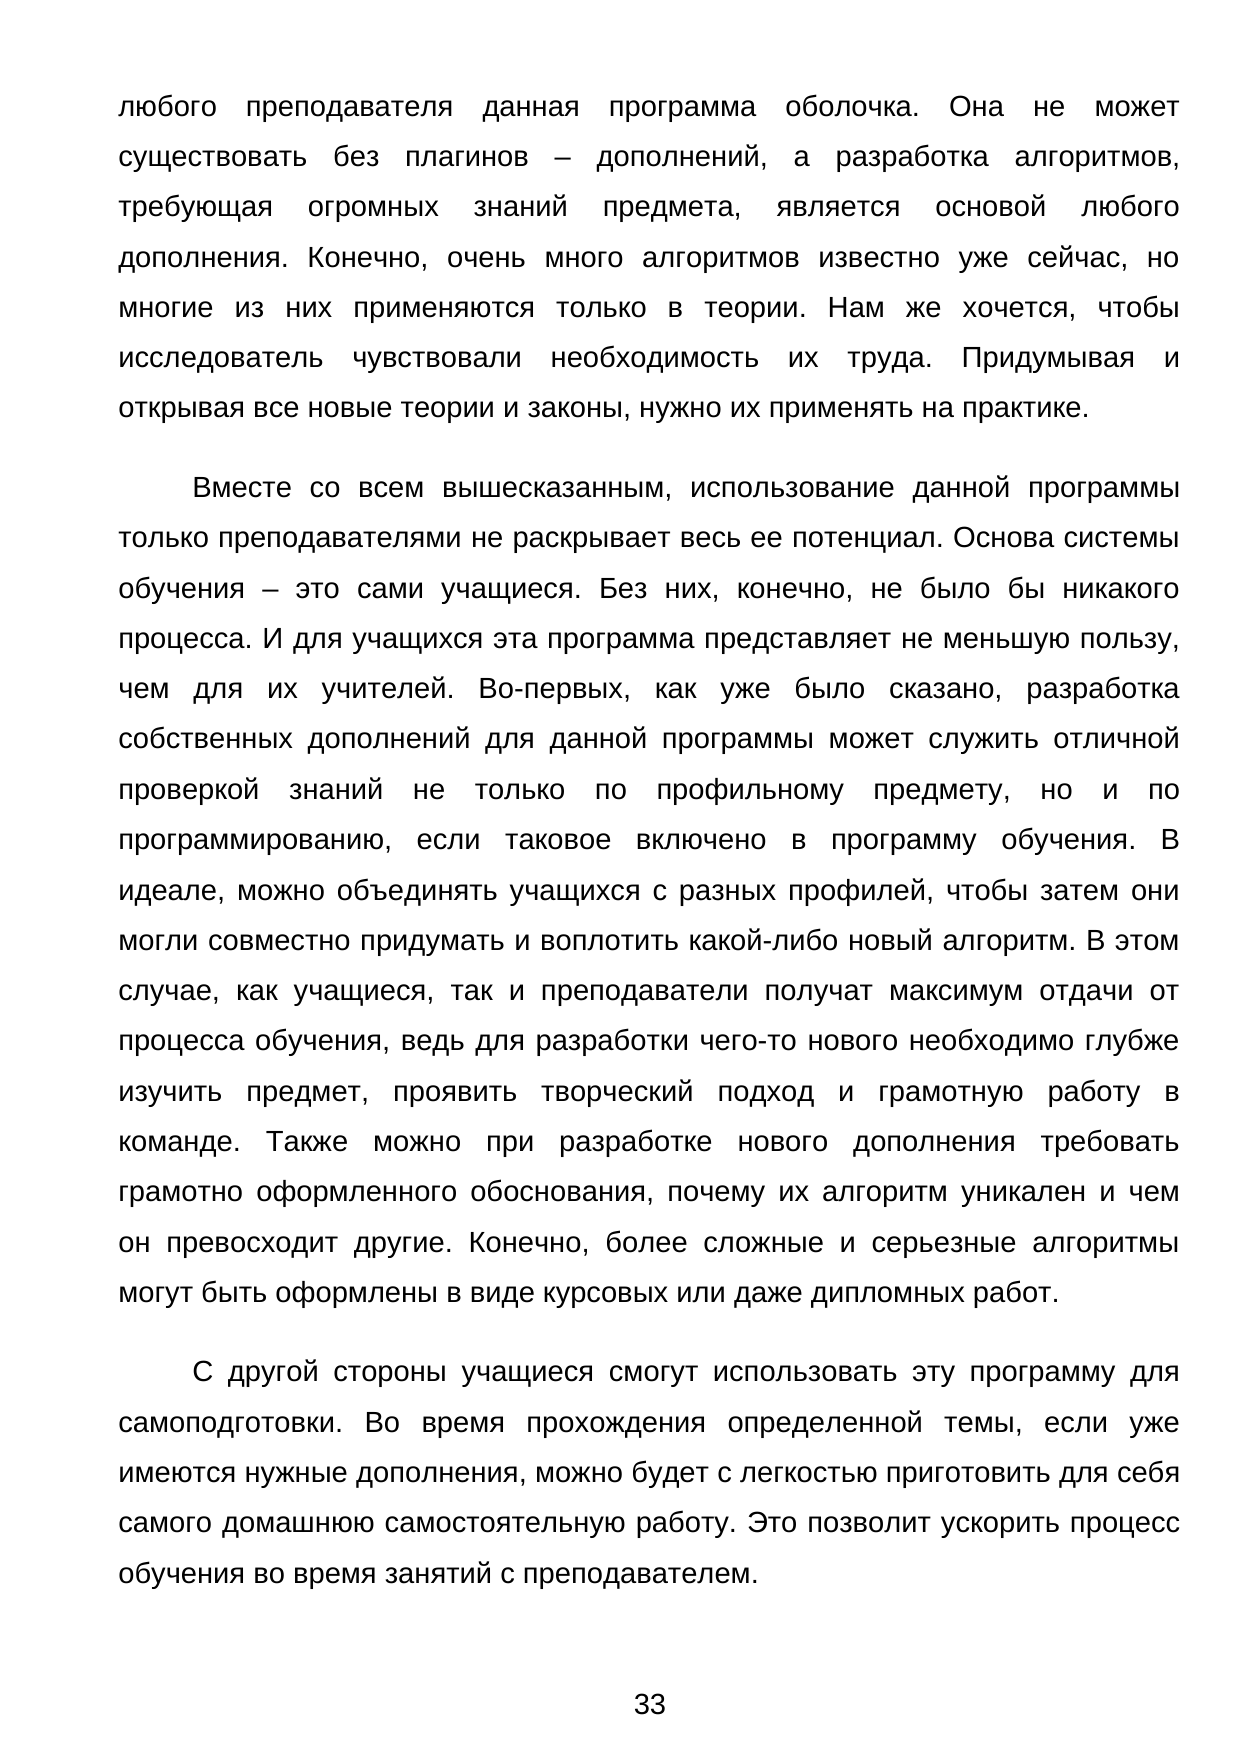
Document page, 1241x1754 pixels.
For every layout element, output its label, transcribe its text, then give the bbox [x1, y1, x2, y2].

text С другой стороны учащиеся смогут использовать эту программу для самоподготовки. Во время прохождения определенной темы, если уже имеются нужные дополнения, можно будет с легкостью приготовить для себя самого домашнюю самостоятельную работу. Это позволит ускорить процесс обучения во время занятий с преподавателем. [118, 1354, 1181, 1589]
text Вместе со всем вышесказанным, использование данной программы только преподавателями не раскрывает весь ее потенциал. Основа системы обучения – это сами учащиеся. Без них, конечно, не было бы никакого процесса. И для учащихся эта программа представляет не меньшую пользу, чем для их учителей. Во-первых, как уже было сказано, разработка собственных дополнений для данной программы может служить отличной проверкой знаний не только по профильному предмету, но и по программированию, если таковое включено в программу обучения. В идеале, можно объединять учащихся с разных профилей, чтобы затем они могли совместно придумать и воплотить какой-либо новый алгоритм. В этом случае, как учащиеся, так и преподаватели получат максимум отдачи от процесса обучения, ведь для разработки чего-то нового необходимо глубже изучить предмет, проявить творческий подход и грамотную работу в команде. Также можно при разработке нового дополнения требовать грамотно оформленного обоснования, почему их алгоритм уникален и чем он превосходит другие. Конечно, более сложные и серьезные алгоритмы могут быть оформлены в виде курсовых или даже дипломных работ. [118, 470, 1181, 1308]
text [118, 89, 1181, 424]
